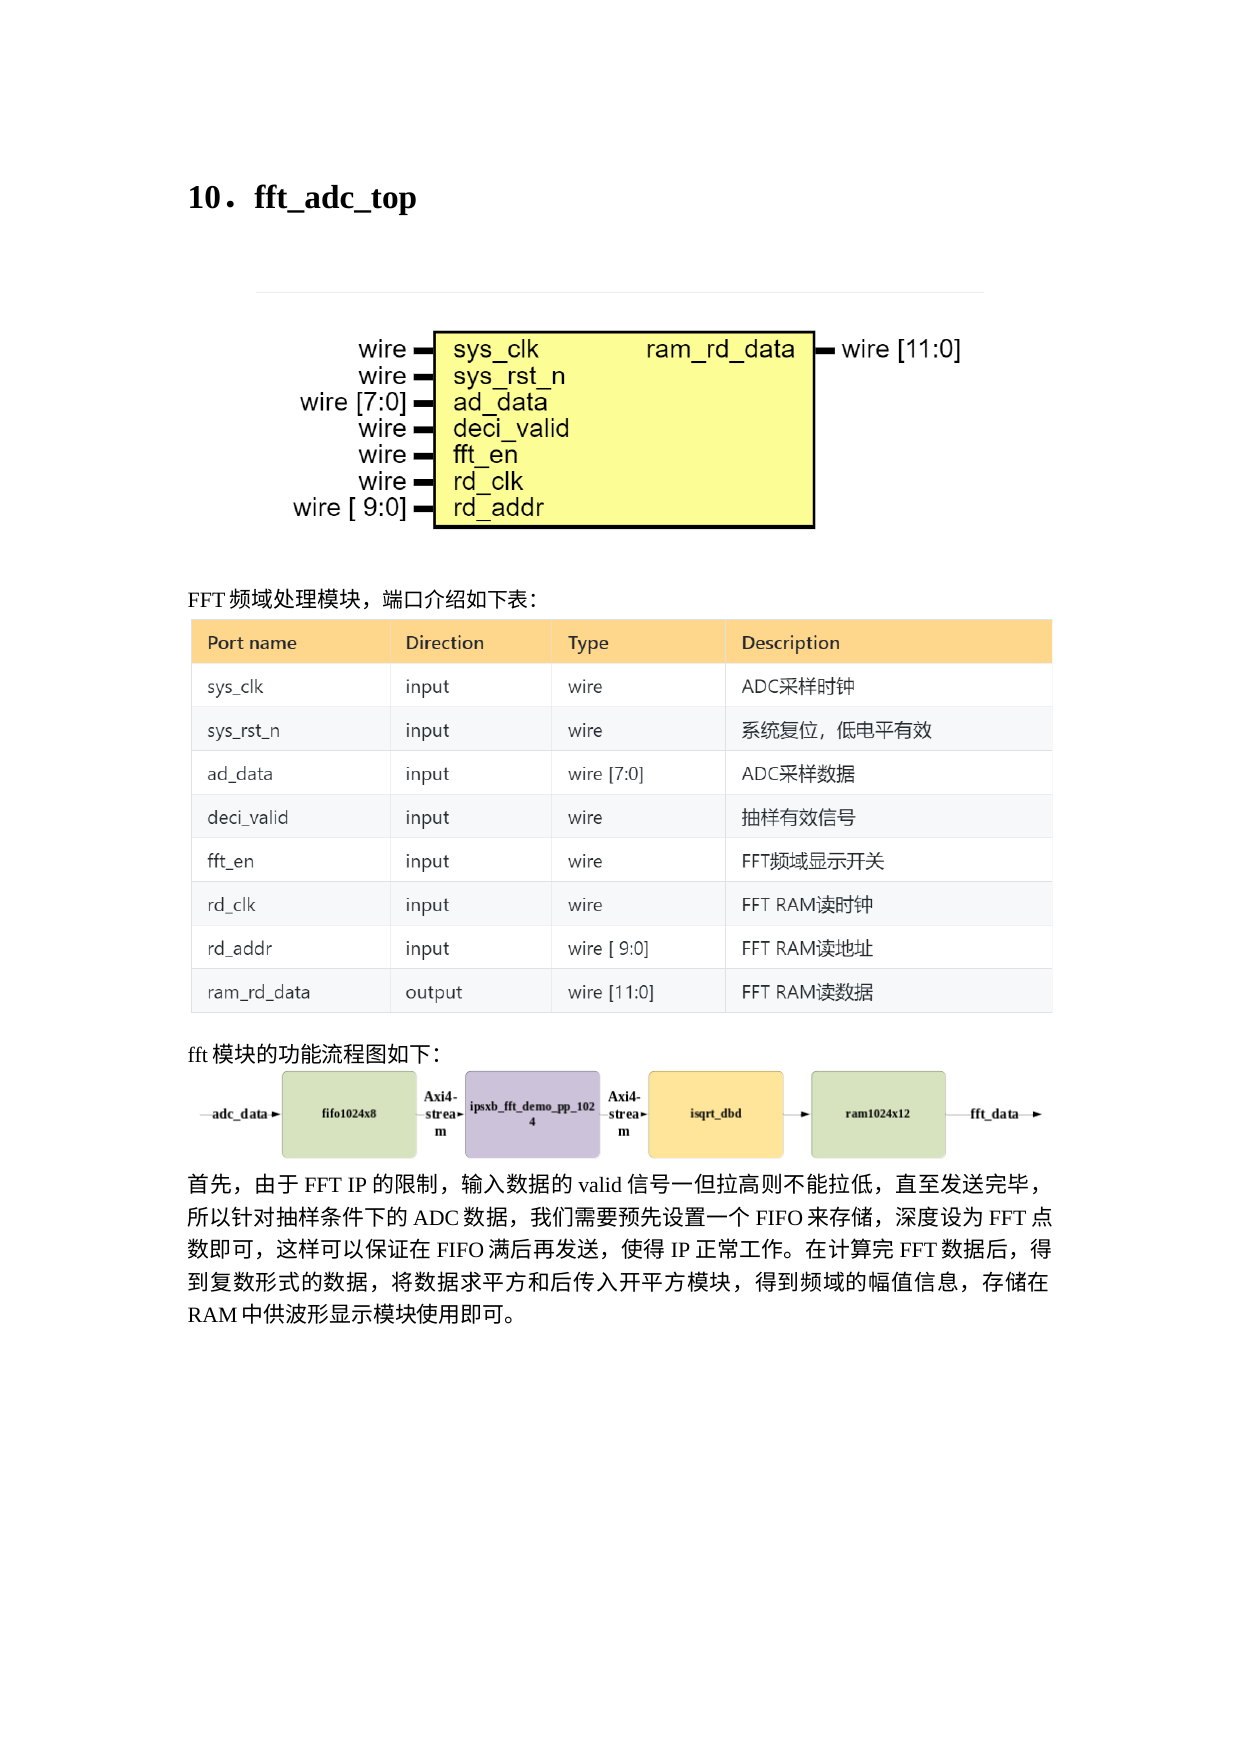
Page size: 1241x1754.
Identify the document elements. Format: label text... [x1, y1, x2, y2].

text fft模块的功能流程图如下： [187, 1037, 1053, 1069]
picture [256, 289, 984, 556]
picture [187, 614, 1053, 1014]
subtitle 10．fft_adc_top [187, 162, 1053, 227]
text FFT频域处理模块，端口介绍如下表： [187, 582, 1053, 614]
text 首先，由于FFT IP的限制，输入数据的valid信号一但拉高则不能拉低，直至发送完毕，所以针对抽样条件下的ADC数据，我们需要预先设置一个FIFO来存储，深度设为FFT点数即可，这样可以保证在FIFO满后再发送，使得IP正常工作。在计算完FFT数据后，得到复数形式的数据，将数据求平方和后传入开平方模块，得到频域的幅值信息，存储在RAM中供波形显示模块使用即可。 [187, 1167, 1053, 1329]
